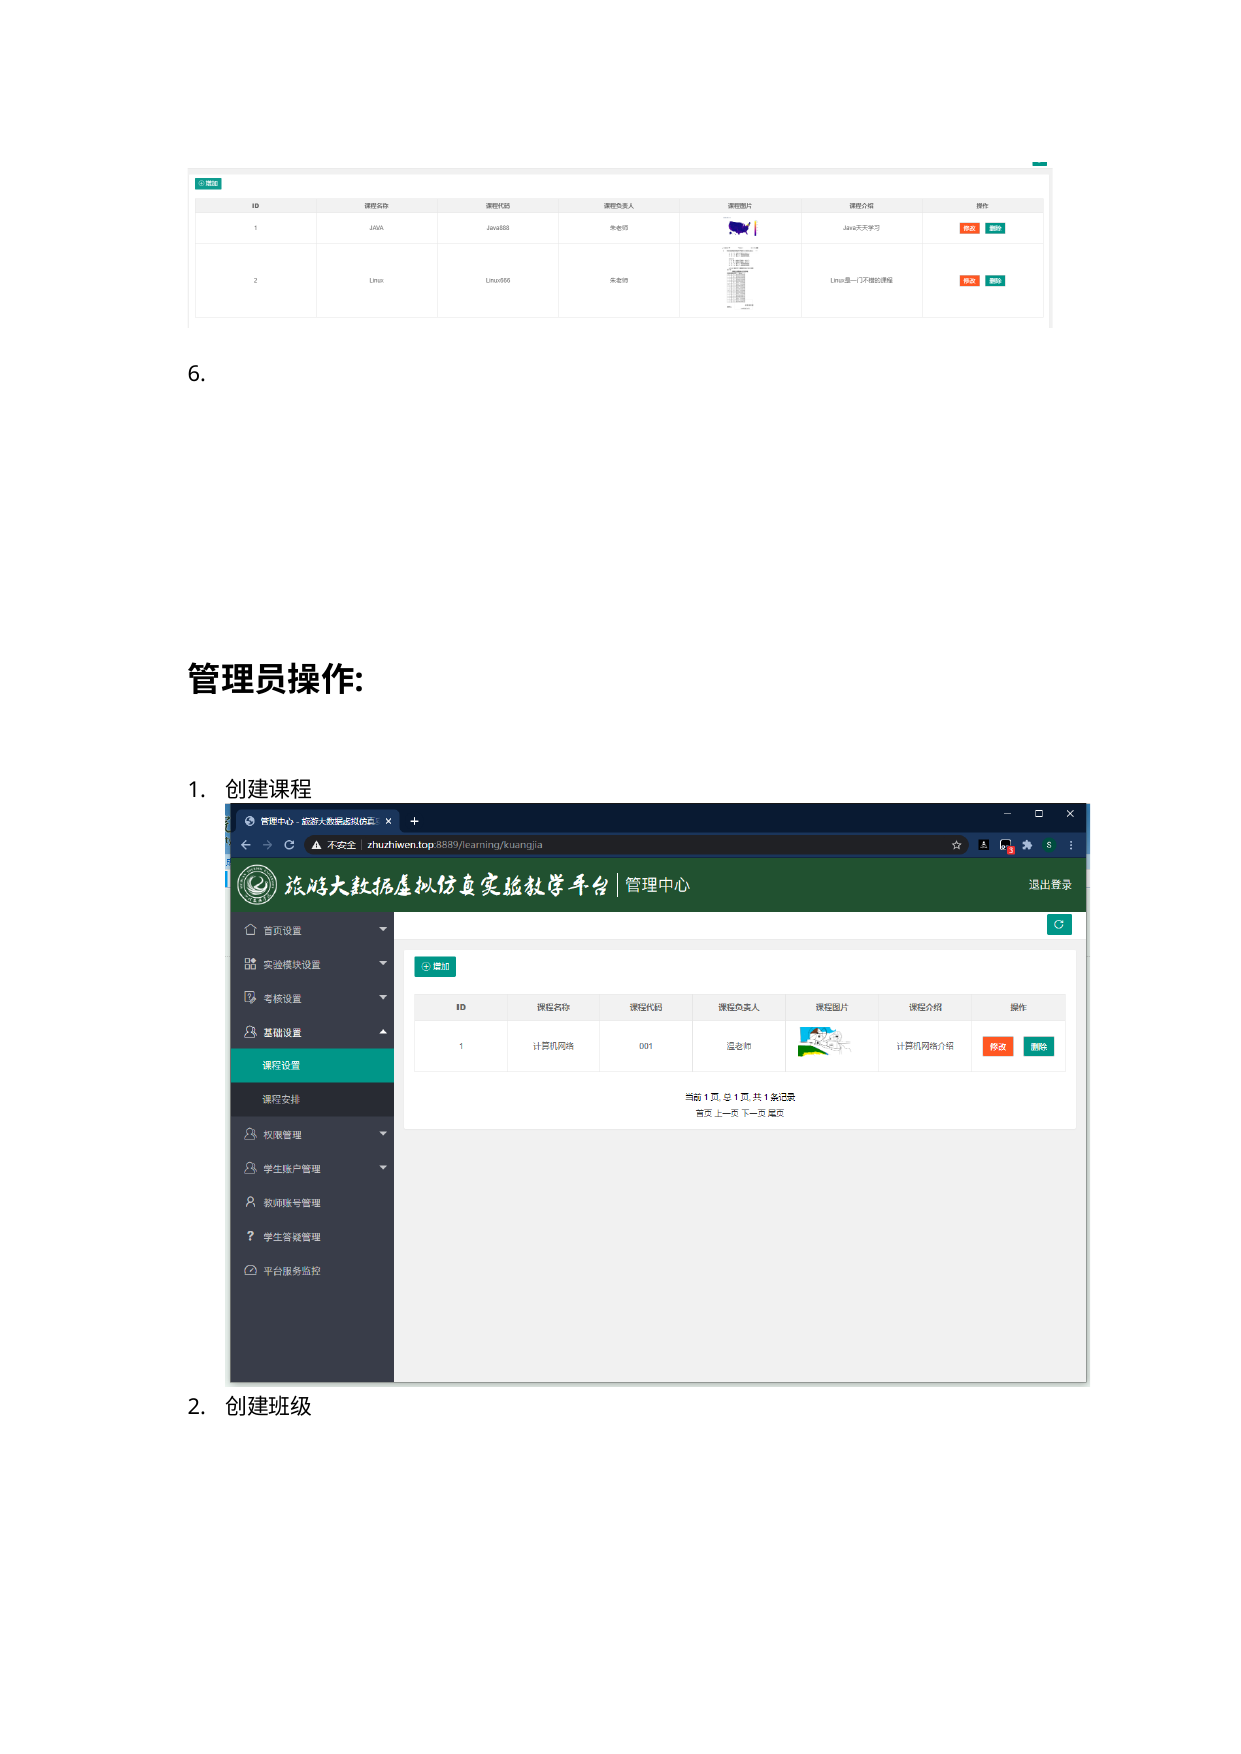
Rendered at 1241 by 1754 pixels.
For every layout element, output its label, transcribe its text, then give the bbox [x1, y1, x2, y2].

list 创建班级 [187, 1389, 1053, 1421]
picture [187, 162, 1053, 328]
picture [225, 803, 1091, 1387]
text 6. [187, 357, 1053, 389]
subtitle 管理员操作: [187, 644, 1053, 709]
